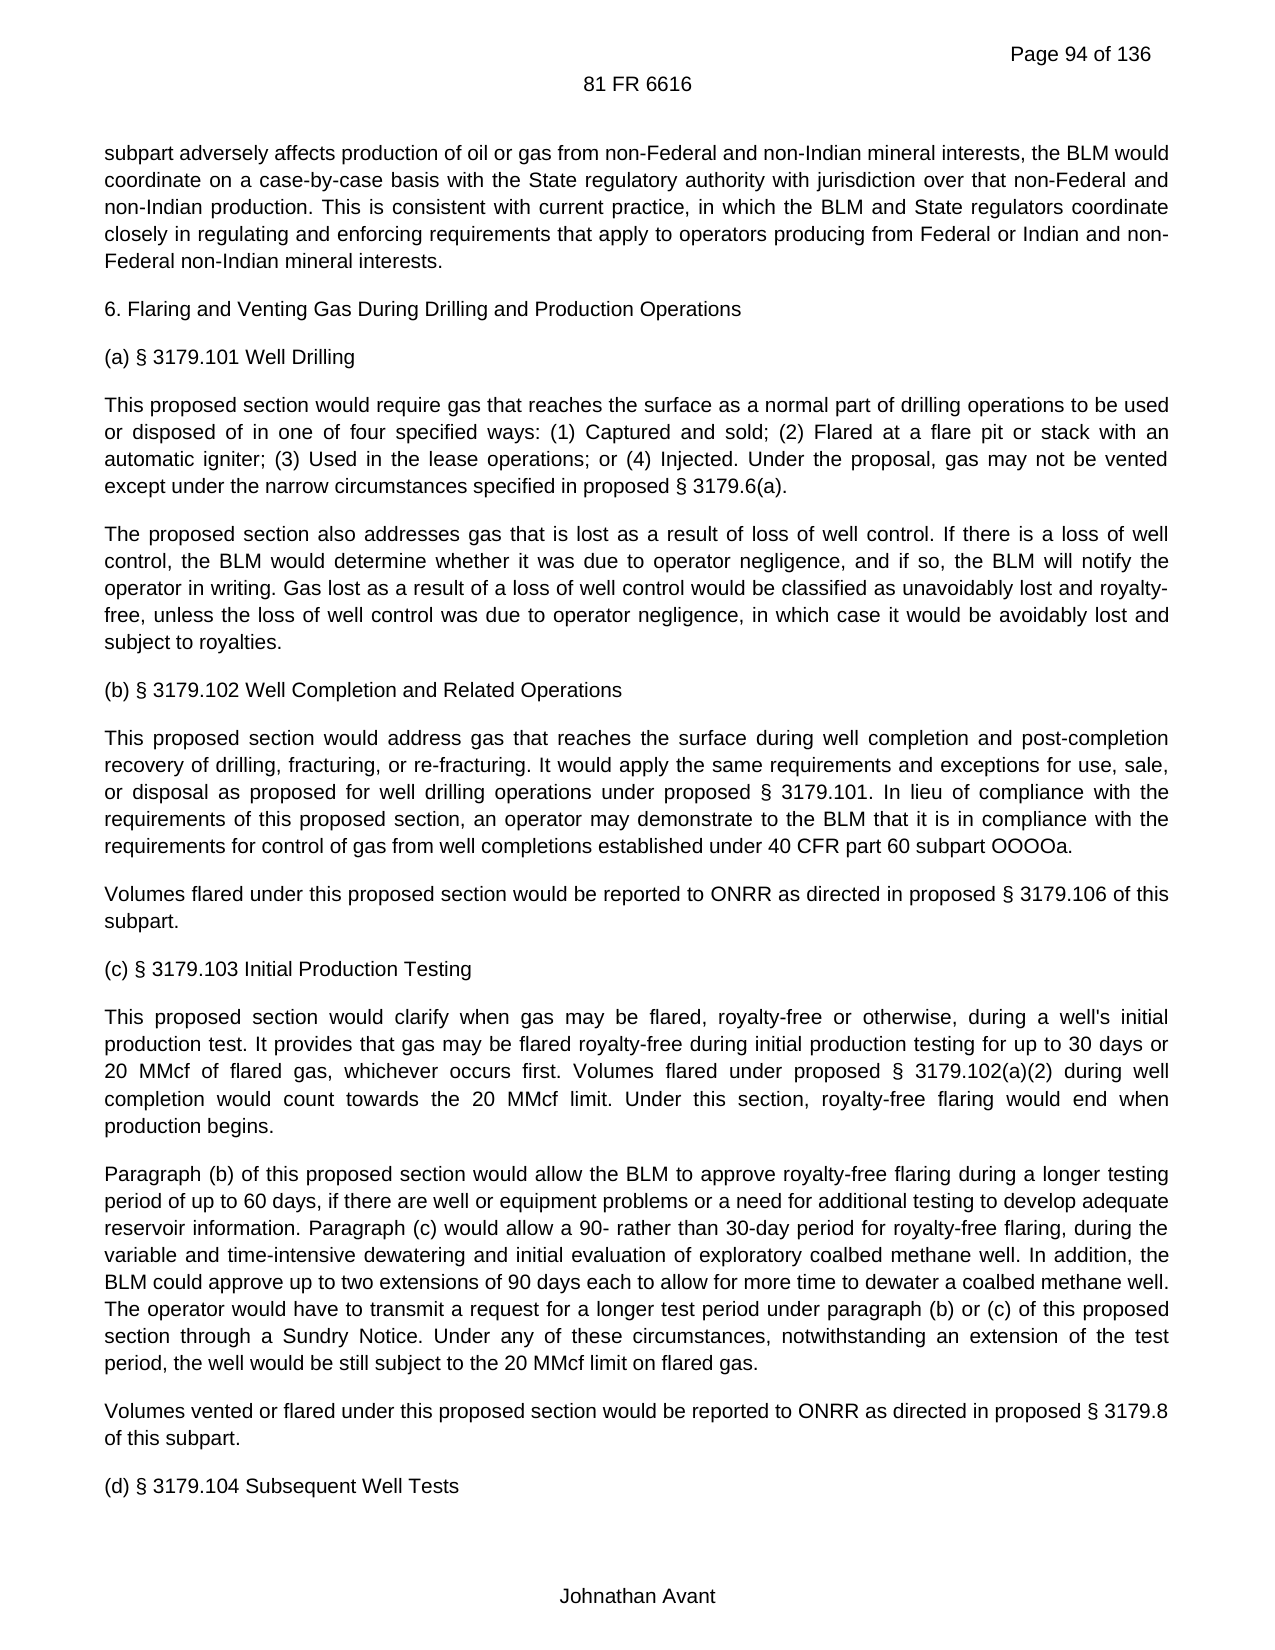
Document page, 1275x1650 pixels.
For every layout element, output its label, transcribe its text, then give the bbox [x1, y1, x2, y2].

text (b) § 3179.102 Well Completion and Related Operations [104, 675, 1171, 702]
text Paragraph (b) of this proposed section would allow the BLM to approve royalty-free flaring during a longer testing period of up to 60 days, if there are well or equipment problems or a need for additional testing to develop adequate reservoir information. Paragraph (c) would allow a 90- rather than 30-day period for royalty-free flaring, during the variable and time-intensive dewatering and initial evaluation of exploratory coalbed methane well. In addition, the BLM could approve up to two extensions of 90 days each to allow for more time to dewater a coalbed methane well. The operator would have to transmit a request for a longer test period under paragraph (b) or (c) of this proposed section through a Sundry Notice. Under any of these circumstances, notwithstanding an extension of the test period, the well would be still subject to the 20 MMcf limit on flared gas. [104, 1158, 1171, 1375]
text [104, 137, 1171, 273]
text Volumes vented or flared under this proposed section would be reported to ONRR as directed in proposed § 3179.8 of this subpart. [104, 1396, 1171, 1450]
text Volumes flared under this proposed section would be reported to ONRR as directed in proposed § 3179.106 of this subpart. [104, 879, 1171, 933]
text (a) § 3179.101 Well Drilling [104, 342, 1171, 369]
text (c) § 3179.103 Initial Production Testing [104, 954, 1171, 981]
text This proposed section would require gas that reaches the surface as a normal part of drilling operations to be used or disposed of in one of four specified ways: (1) Captured and sold; (2) Flared at a flare pit or stack with an automatic igniter; (3) Used in the lease operations; or (4) Injected. Under the proposal, gas may not be vented except under the narrow circumstances specified in proposed § 3179.6(a). [104, 389, 1171, 498]
text (d) § 3179.104 Subsequent Well Tests [104, 1471, 1171, 1498]
text This proposed section would address gas that reaches the surface during well completion and post-completion recovery of drilling, fracturing, or re-fracturing. It would apply the same requirements and exceptions for use, sale, or disposal as proposed for well drilling operations under proposed § 3179.101. In lieu of compliance with the requirements of this proposed section, an operator may demonstrate to the BLM that it is in compliance with the requirements for control of gas from well completions established under 40 CFR part 60 subpart OOOOa. [104, 723, 1171, 858]
text The proposed section also addresses gas that is lost as a result of loss of well control. If there is a loss of well control, the BLM would determine whether it was due to operator negligence, and if so, the BLM will notify the operator in writing. Gas lost as a result of a loss of well control would be classified as unavoidably lost and royalty-free, unless the loss of well control was due to operator negligence, in which case it would be avoidably lost and subject to royalties. [104, 519, 1171, 654]
text 6. Flaring and Venting Gas During Drilling and Production Operations [104, 294, 1171, 321]
text This proposed section would clarify when gas may be flared, royalty-free or otherwise, during a well's initial production test. It provides that gas may be flared royalty-free during initial production testing for up to 30 days or 20 MMcf of flared gas, whichever occurs first. Volumes flared under proposed § 3179.102(a)(2) during well completion would count towards the 20 MMcf limit. Under this section, royalty-free flaring would end when production begins. [104, 1002, 1171, 1137]
